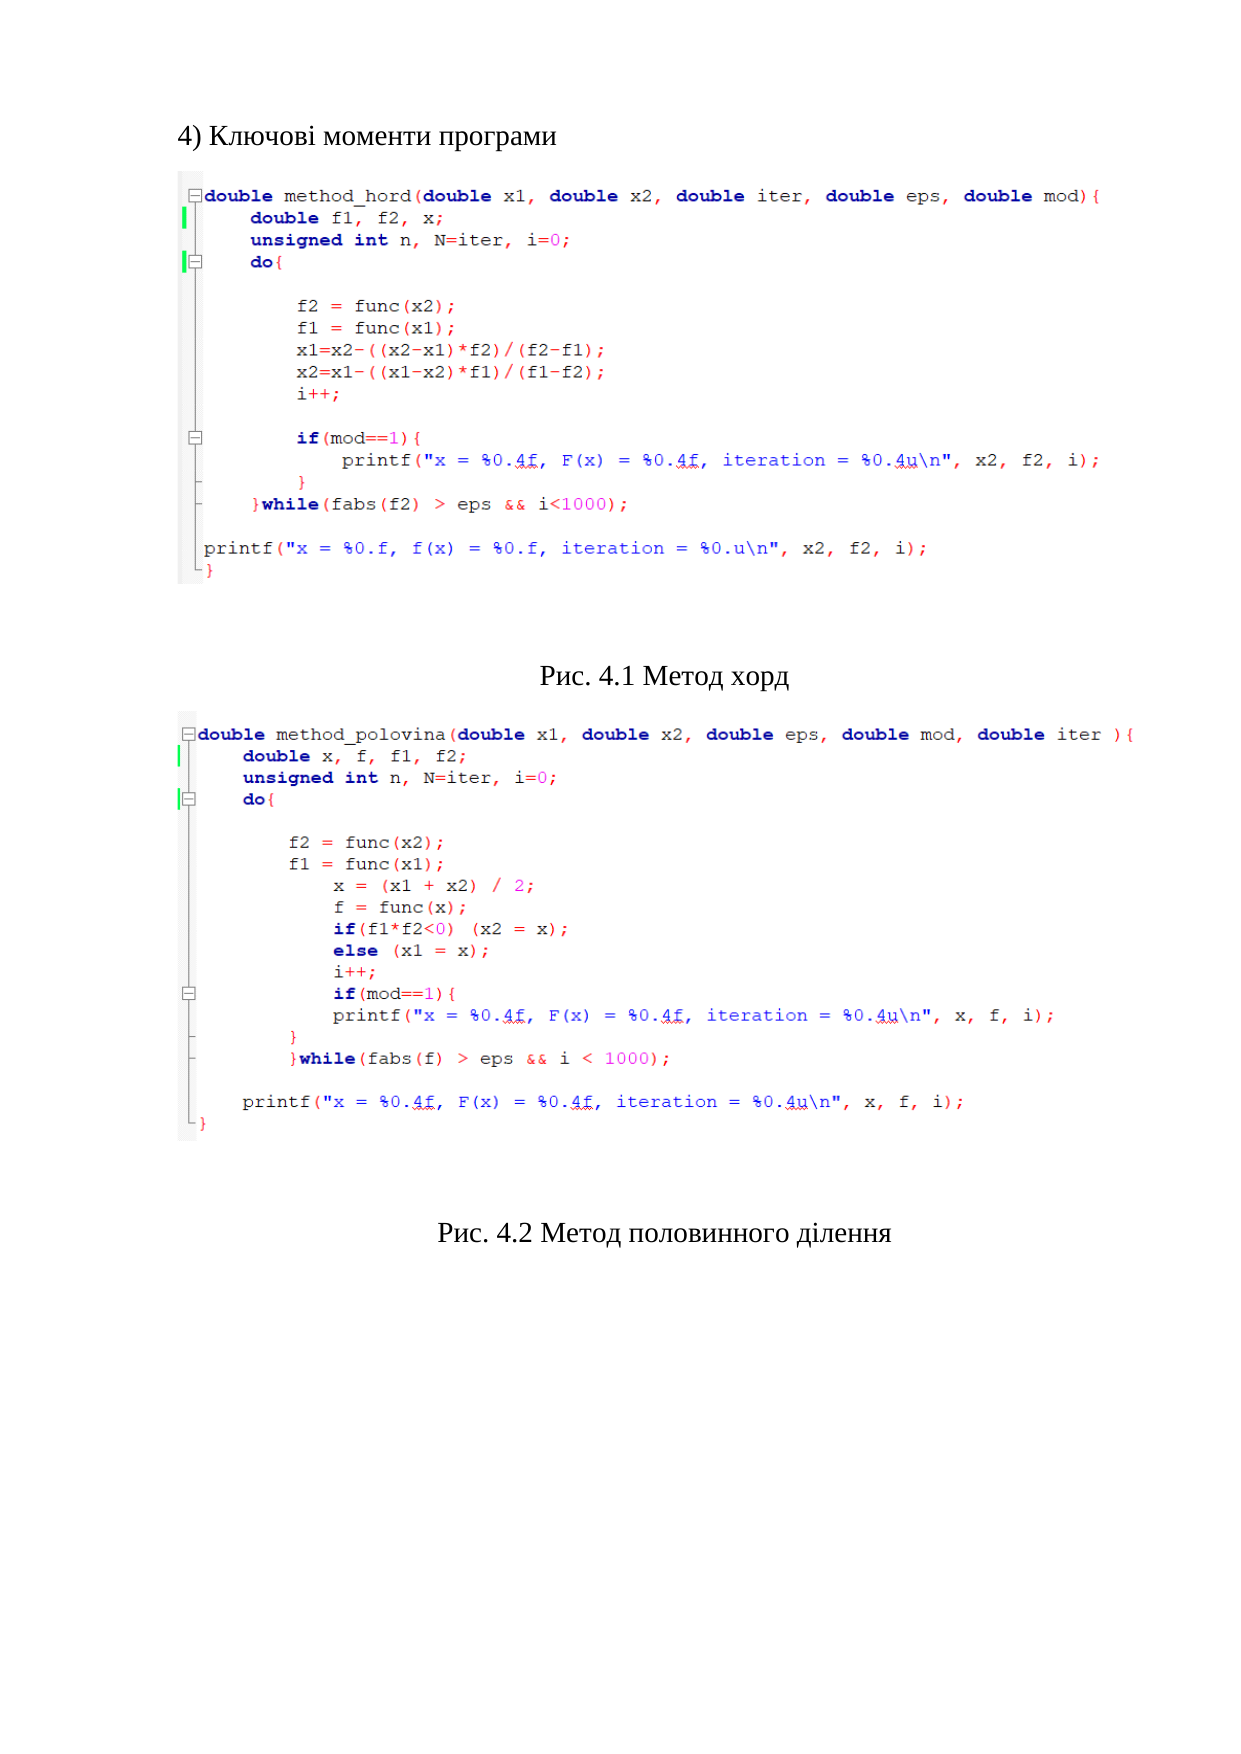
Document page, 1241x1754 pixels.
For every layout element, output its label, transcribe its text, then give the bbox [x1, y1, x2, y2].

picture [177, 171, 1152, 584]
picture [177, 711, 1152, 1141]
text Рис. 4.1 Метод хорд [177, 658, 1152, 691]
text Рис. 4.2 Метод половинного ділення [177, 1215, 1152, 1249]
text 4) Ключові моменти програми [177, 118, 1152, 152]
